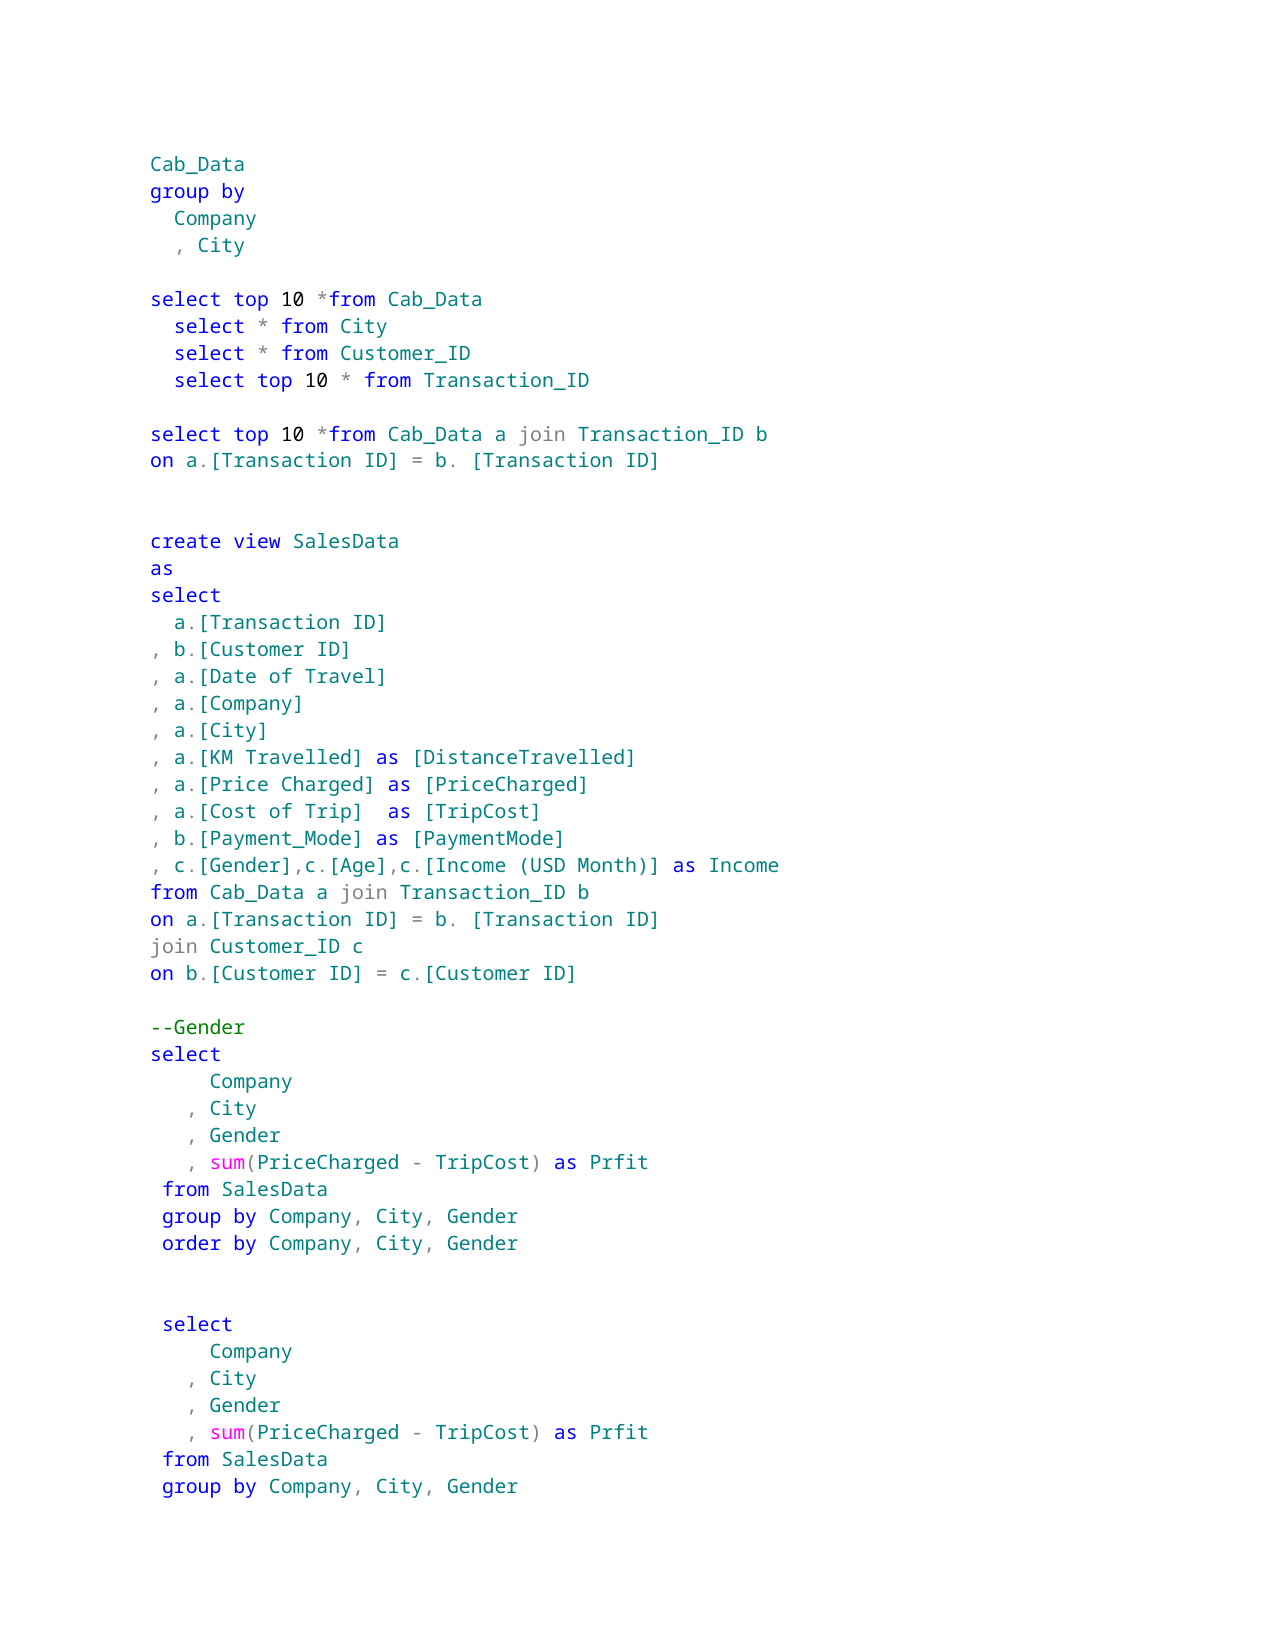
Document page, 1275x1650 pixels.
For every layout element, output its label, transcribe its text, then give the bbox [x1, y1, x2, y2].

text , City [150, 1094, 1125, 1121]
text select top 10 *from Cab_Data [150, 285, 1125, 312]
text a.[Transaction ID] [150, 609, 1125, 636]
text , b.[Payment_Mode] as [PaymentMode] [150, 824, 1125, 851]
text , a.[KM Travelled] as [DistanceTravelled] [150, 743, 1125, 771]
text group by Company, City, Gender [150, 1472, 1125, 1499]
text group by [150, 177, 1125, 204]
text , sum(PriceCharged - TripCost) as Prfit [150, 1148, 1125, 1175]
text , sum(PriceCharged - TripCost) as Prfit [150, 1418, 1125, 1445]
text select [150, 1040, 1125, 1067]
text , a.[City] [150, 717, 1125, 743]
text order by Company, City, Gender [150, 1229, 1125, 1256]
text as [150, 555, 1125, 582]
text , b.[Customer ID] [150, 636, 1125, 663]
text , a.[Date of Travel] [150, 663, 1125, 689]
text select top 10 * from Transaction_ID [150, 366, 1125, 393]
text Company [150, 1337, 1125, 1364]
text , City [150, 1364, 1125, 1391]
text on b.[Customer ID] = c.[Customer ID] [150, 959, 1125, 986]
text select * from City [150, 312, 1125, 339]
text Company [150, 204, 1125, 231]
text create view SalesData [150, 528, 1125, 555]
text group by Company, City, Gender [150, 1202, 1125, 1229]
text select [150, 582, 1125, 609]
text on a.[Transaction ID] = b. [Transaction ID] [150, 905, 1125, 932]
text select [150, 1310, 1125, 1337]
text Company [150, 1067, 1125, 1094]
text from Cab_Data a join Transaction_ID b [150, 878, 1125, 905]
text , City [150, 231, 1125, 258]
text --Gender [150, 1013, 1125, 1040]
text , Gender [150, 1391, 1125, 1418]
text , a.[Company] [150, 689, 1125, 717]
text , Gender [150, 1121, 1125, 1148]
text select * from Customer_ID [150, 339, 1125, 366]
text , c.[Gender],c.[Age],c.[Income (USD Month)] as Income [150, 851, 1125, 878]
text on a.[Transaction ID] = b. [Transaction ID] [150, 447, 1125, 474]
text from SalesData [150, 1175, 1125, 1202]
text , a.[Price Charged] as [PriceCharged] [150, 771, 1125, 797]
text , a.[Cost of Trip] as [TripCost] [150, 797, 1125, 824]
text select top 10 *from Cab_Data a join Transaction_ID b [150, 420, 1125, 447]
text join Customer_ID c [150, 932, 1125, 959]
text Cab_Data [150, 150, 1125, 177]
text from SalesData [150, 1445, 1125, 1472]
